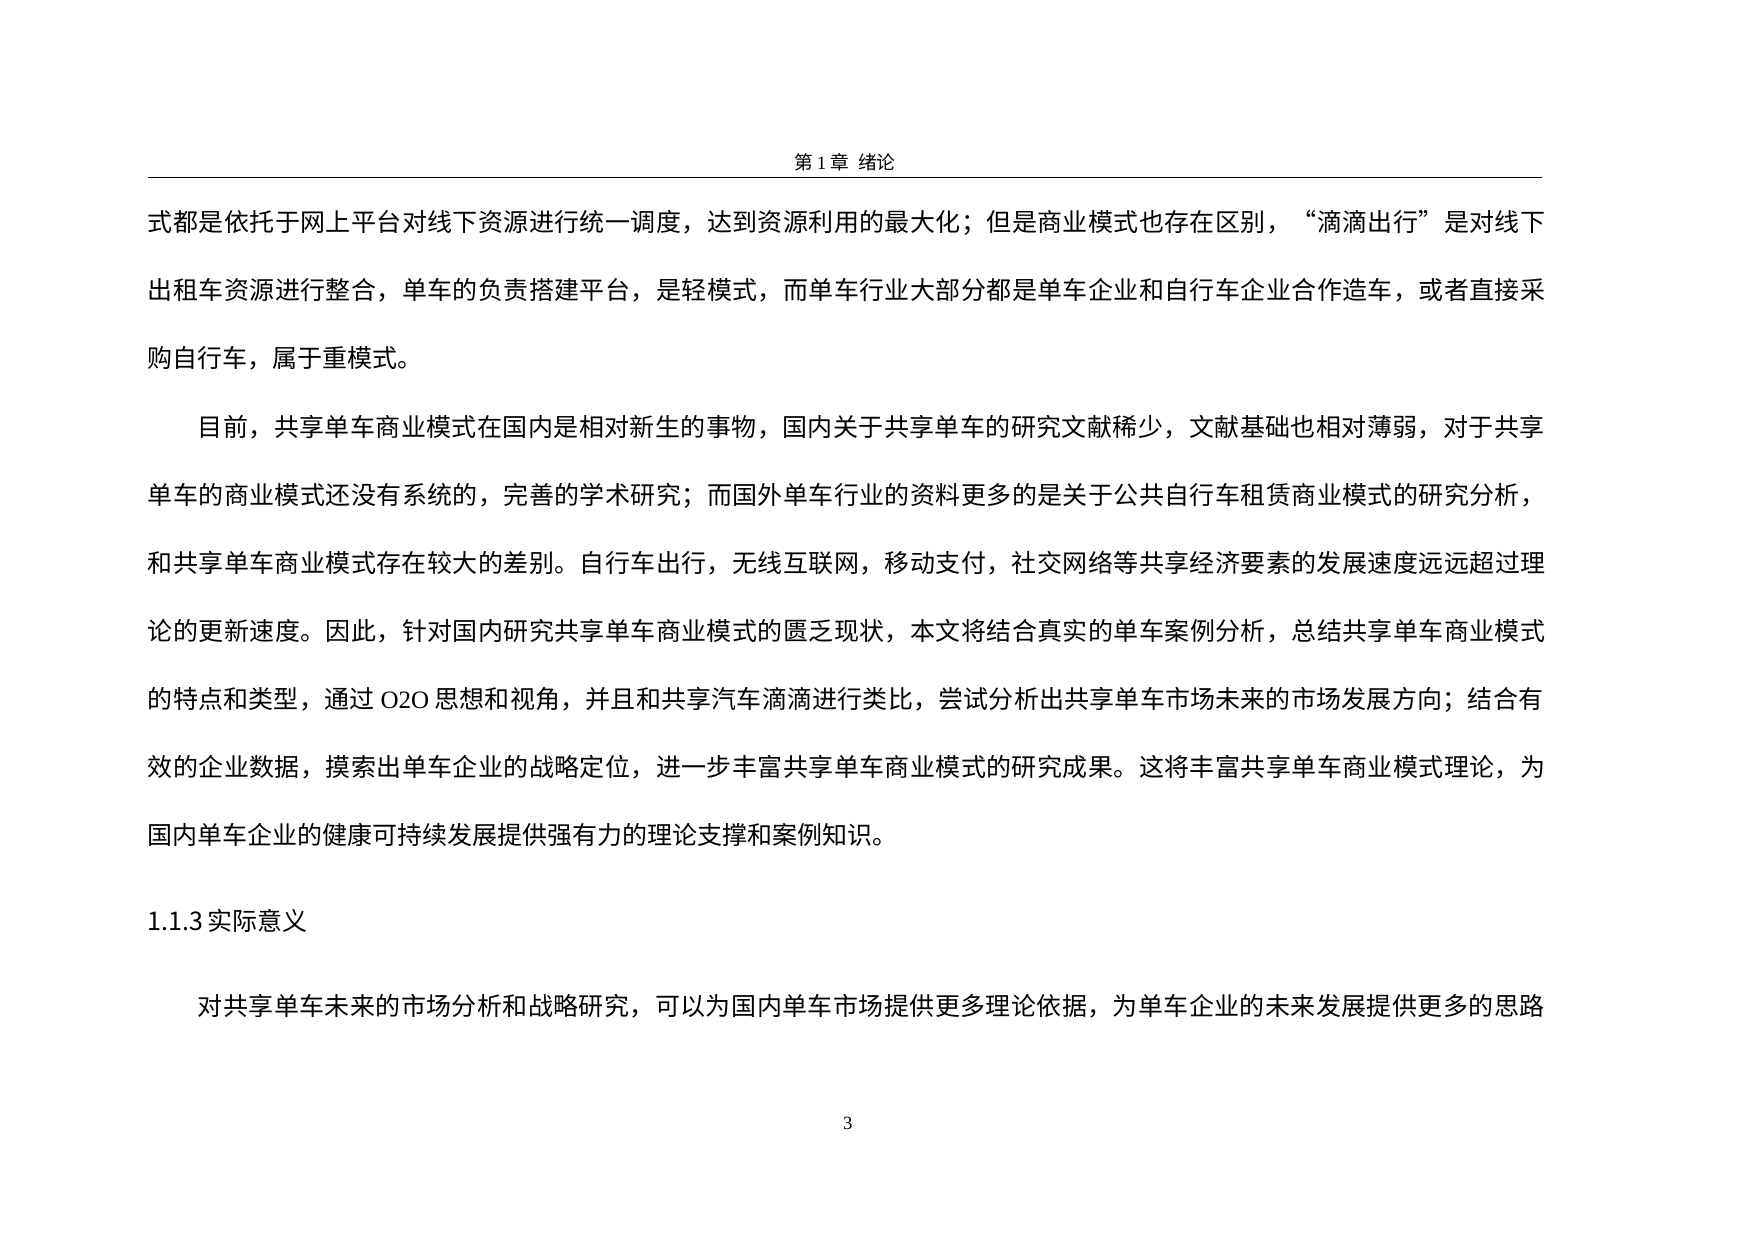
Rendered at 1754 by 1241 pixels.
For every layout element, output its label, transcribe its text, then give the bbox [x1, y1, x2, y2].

subtitle 实际意义 [148, 885, 1547, 953]
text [148, 970, 1547, 1038]
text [148, 187, 1547, 391]
text 目前，共享单车商业模式在国内是相对新生的事物，国内关于共享单车的研究文献稀少，文献基础也相对薄弱，对于共享单车的商业模式还没有系统的，完善的学术研究；而国外单车行业的资料更多的是关于公共自行车租赁商业模式的研究分析，和共享单车商业模式存在较大的差别。自行车出行，无线互联网，移动支付，社交网络等共享经济要素的发展速度远远超过理论的更新速度。因此，针对国内研究共享单车商业模式的匮乏现状，本文将结合真实的单车案例分析，总结共享单车商业模式的特点和类型，通过O2O思想和视角，并且和共享汽车滴滴进行类比，尝试分析出共享单车市场未来的市场发展方向；结合有效的企业数据，摸索出单车企业的战略定位，进一步丰富共享单车商业模式的研究成果。这将丰富共享单车商业模式理论，为国内单车企业的健康可持续发展提供强有力的理论支撑和案例知识。 [148, 391, 1547, 868]
